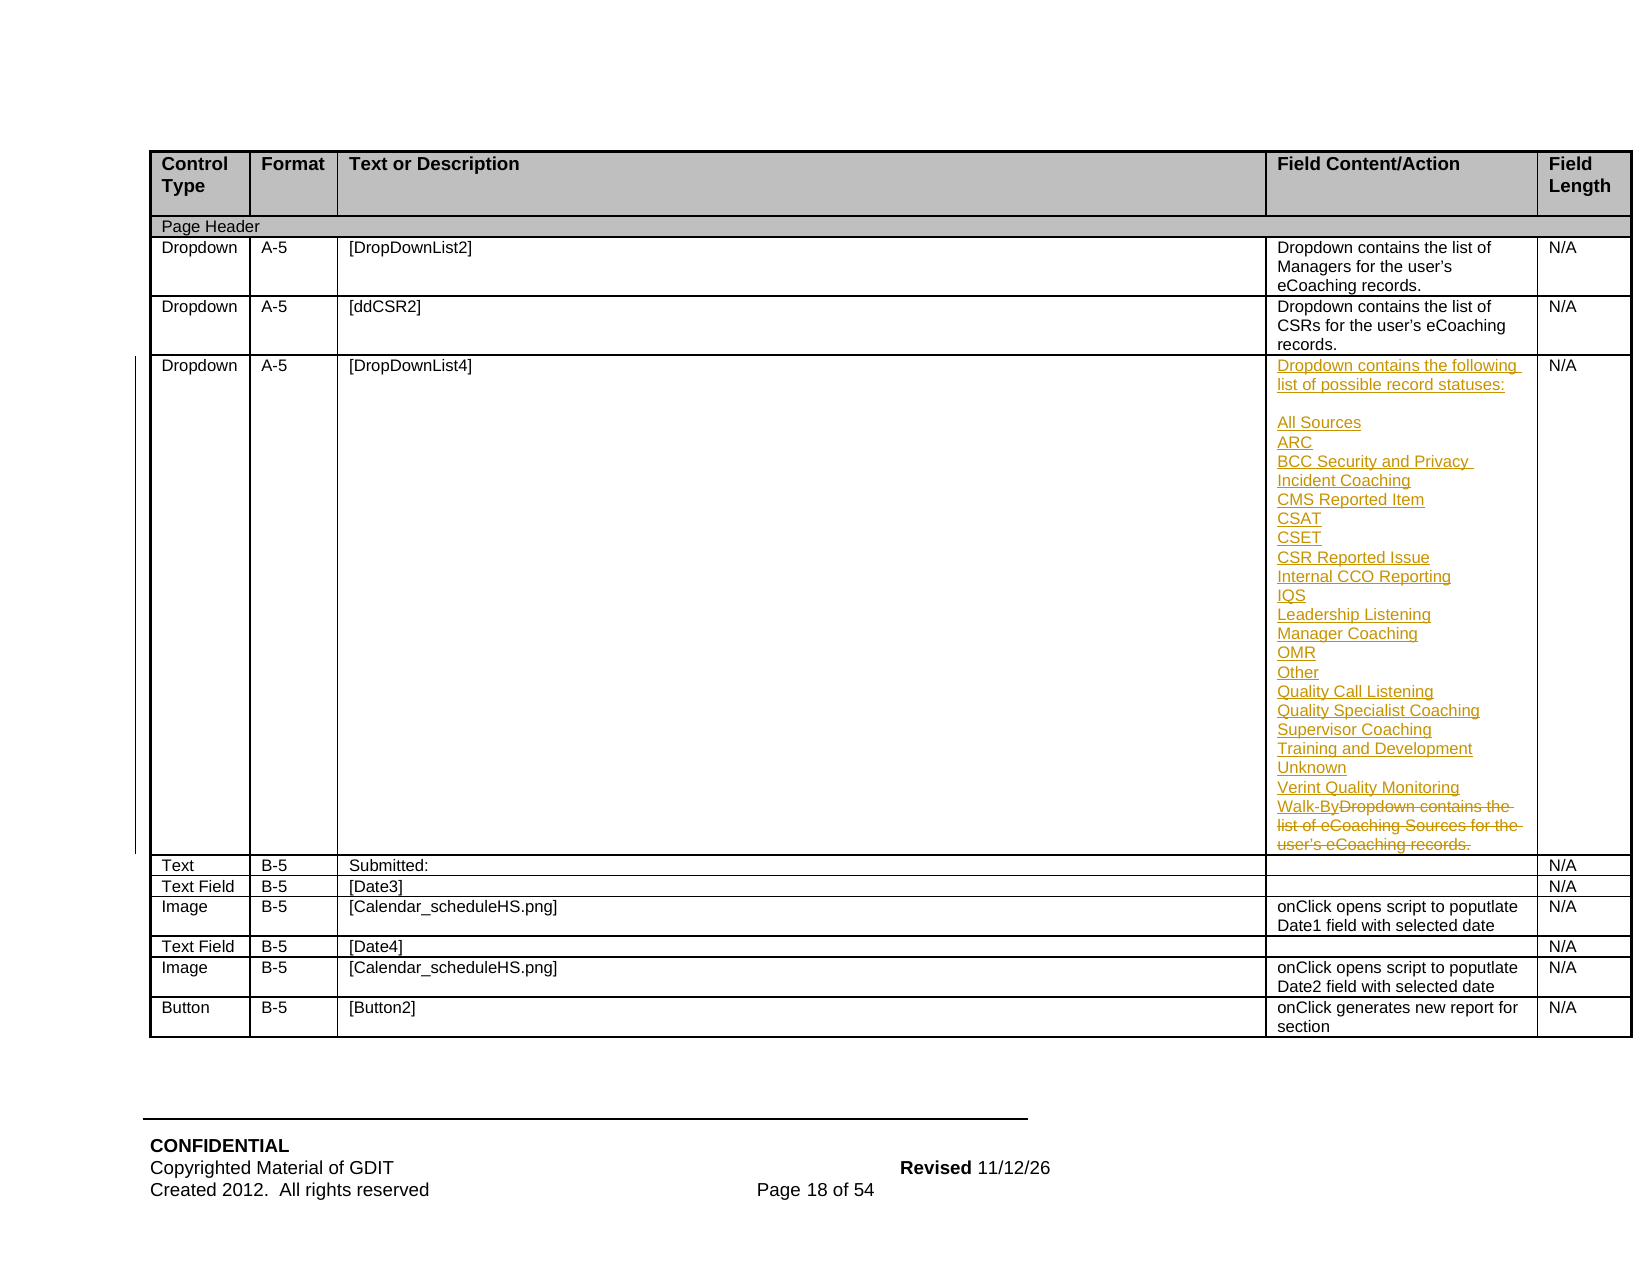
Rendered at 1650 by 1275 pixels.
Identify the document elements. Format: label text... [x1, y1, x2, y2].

table_cell [ddCSR2] [338, 297, 1265, 354]
table_cell N/A [1538, 998, 1630, 1036]
table_cell [Date3] [338, 876, 1265, 896]
table_cell N/A [1538, 937, 1630, 956]
table_cell Page Header [152, 217, 1630, 236]
table_cell Dropdown contains the list of Managers for the user’s eCoaching records. [1267, 238, 1537, 295]
table_cell [Button2] [338, 998, 1265, 1036]
table_cell Dropdown [152, 297, 249, 354]
table_cell Dropdown contains the list of CSRs for the user’s eCoaching records. [1267, 297, 1537, 354]
table_cell A-5 [251, 297, 337, 354]
table_header Field Content/Action [1267, 153, 1537, 215]
table_cell Button [152, 998, 249, 1036]
table_cell [1267, 876, 1537, 896]
table_header Format [251, 153, 337, 215]
table_cell Text [152, 856, 249, 875]
table_cell onClick opens script to poputlate Date1 field with selected date [1267, 897, 1537, 935]
table_cell B-5 [251, 876, 337, 896]
table_cell N/A [1538, 876, 1630, 896]
table_cell [1267, 856, 1537, 875]
table_cell N/A [1538, 897, 1630, 935]
table_cell [DropDownList4] [338, 356, 1265, 854]
table_cell N/A [1538, 356, 1630, 854]
table_cell B-5 [251, 998, 337, 1036]
table_cell Dropdown [152, 238, 249, 295]
table_header Control Type [152, 153, 249, 215]
table_cell [Date4] [338, 937, 1265, 956]
table_cell N/A [1538, 856, 1630, 875]
table_cell N/A [1538, 297, 1630, 354]
table_header Field Length [1538, 153, 1630, 215]
table_cell B-5 [251, 897, 337, 935]
table_cell B-5 [251, 937, 337, 956]
table_cell N/A [1538, 238, 1630, 295]
table_cell Image [152, 897, 249, 935]
table_cell Text Field [152, 937, 249, 956]
table_cell Text Field [152, 876, 249, 896]
table_cell [1267, 937, 1537, 956]
table_cell [Calendar_scheduleHS.png] [338, 897, 1265, 935]
table_cell B-5 [251, 958, 337, 996]
table_header Text or Description [338, 153, 1265, 215]
table_cell onClick opens script to poputlate Date2 field with selected date [1267, 958, 1537, 996]
table_cell [Calendar_scheduleHS.png] [338, 958, 1265, 996]
table_cell B-5 [251, 856, 337, 875]
table_cell Submitted: [338, 856, 1265, 875]
table_cell onClick generates new report for section [1267, 998, 1537, 1036]
table_cell A-5 [251, 356, 337, 854]
table_cell Dropdown [152, 356, 249, 854]
table_cell A-5 [251, 238, 337, 295]
table_cell Image [152, 958, 249, 996]
table_cell N/A [1538, 958, 1630, 996]
table_cell [1267, 356, 1537, 854]
table_cell [DropDownList2] [338, 238, 1265, 295]
